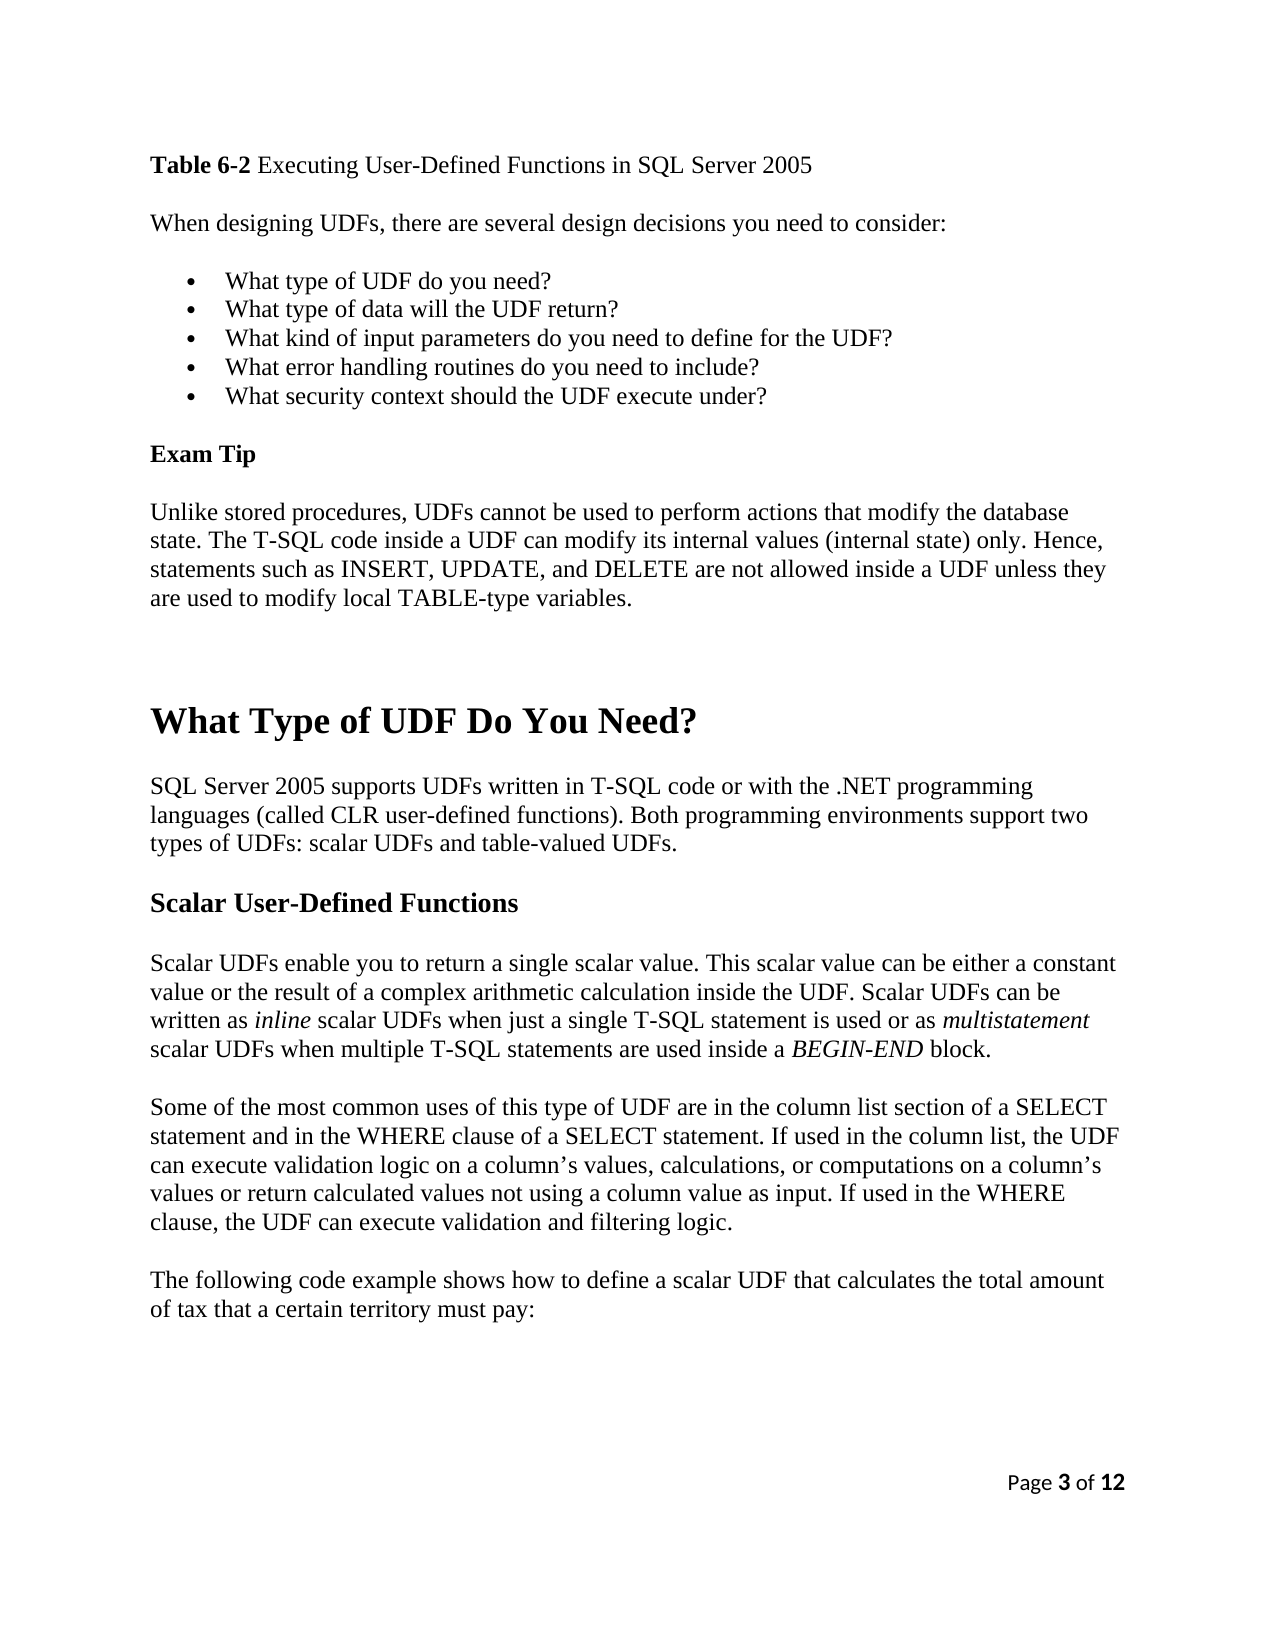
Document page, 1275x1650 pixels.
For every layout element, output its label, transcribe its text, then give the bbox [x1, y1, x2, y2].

text SQL Server 2005 supports UDFs written in T-SQL code or with the .NET programming languages (called CLR user-defined functions). Both programming environments support two types of UDFs: scalar UDFs and table-valued UDFs. [150, 771, 1125, 857]
text Exam Tip [150, 439, 1125, 467]
text The following code example shows how to define a scalar UDF that calculates the total amount of tax that a certain territory must pay: [150, 1265, 1125, 1323]
list What kind of input parameters do you need to define for the UDF? [187, 323, 1125, 352]
text Scalar User-Defined Functions [150, 886, 1125, 919]
text Unlike stored procedures, UDFs cannot be used to perform actions that modify the database state. The T-SQL code inside a UDF can modify its internal values (internal state) only. Hence, statements such as INSERT, UPDATE, and DELETE are not allowed inside a UDF unless they are used to modify local TABLE-type variables. [150, 497, 1125, 612]
text Table 6-2 Executing User-Defined Functions in SQL Server 2005 [150, 150, 1125, 179]
list What error handling routines do you need to include? [187, 352, 1125, 381]
list What type of UDF do you need? [187, 266, 1125, 294]
text When designing UDFs, there are several design decisions you need to consider: [150, 208, 1125, 237]
text Scalar UDFs enable you to return a single scalar value. This scalar value can be either a constant value or the result of a complex arithmetic calculation inside the UDF. Scalar UDFs can be written as inline scalar UDFs when just a single T-SQL statement is used or as multistatement scalar UDFs when multiple T-SQL statements are used inside a BEGIN-END block. [150, 948, 1125, 1063]
text What Type of UDF Do You Need? [150, 699, 1125, 742]
text Some of the most common uses of this type of UDF are in the column list section of a SELECT statement and in the WHERE clause of a SELECT statement. If used in the column list, the UDF can execute validation logic on a column’s values, calculations, or computations on a column’s values or return calculated values not using a column value as input. If used in the WHERE clause, the UDF can execute validation and filtering logic. [150, 1092, 1125, 1236]
list What security context should the UDF execute under? [187, 381, 1125, 409]
list What type of data will the UDF return? [187, 294, 1125, 323]
